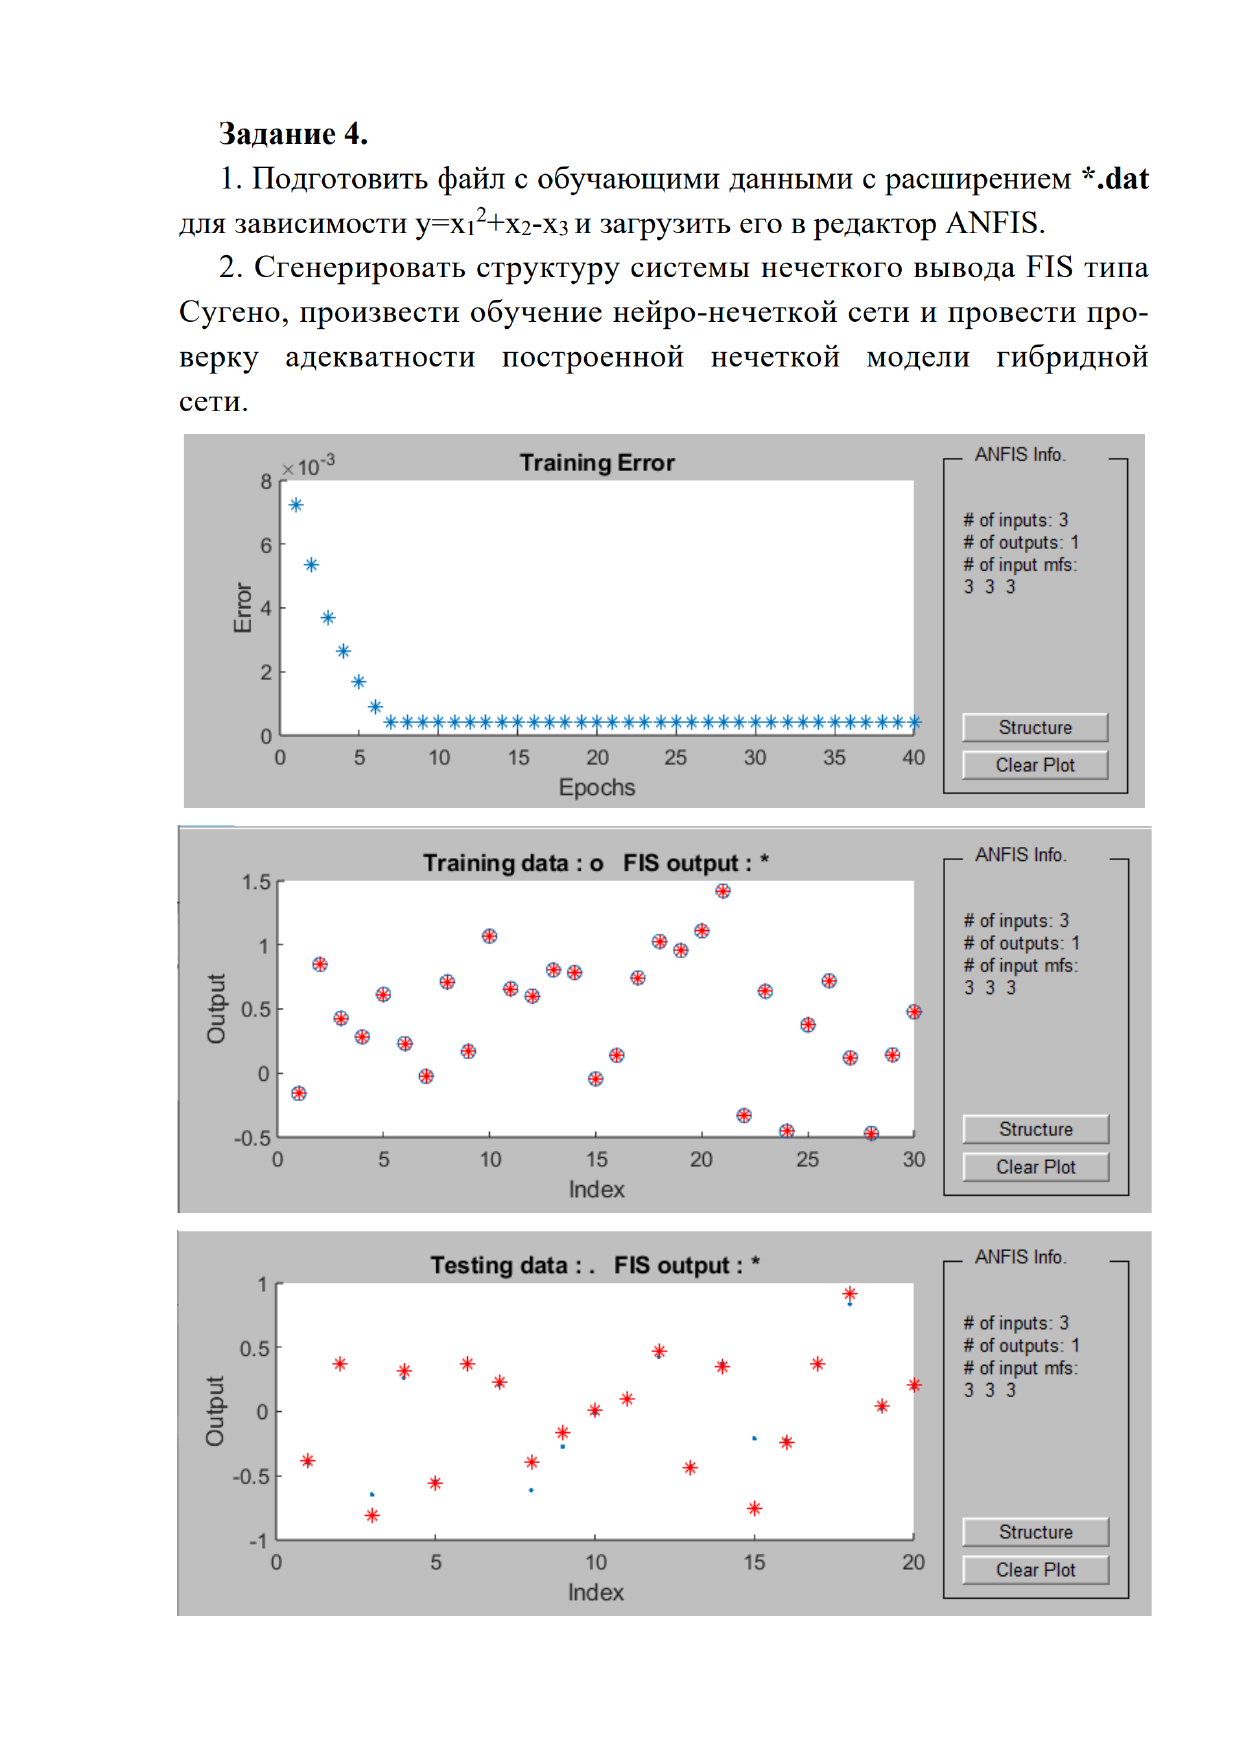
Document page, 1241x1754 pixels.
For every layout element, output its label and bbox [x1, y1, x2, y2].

picture [177, 118, 1152, 417]
picture [177, 1230, 1152, 1616]
picture [183, 434, 1145, 808]
picture [177, 825, 1152, 1213]
